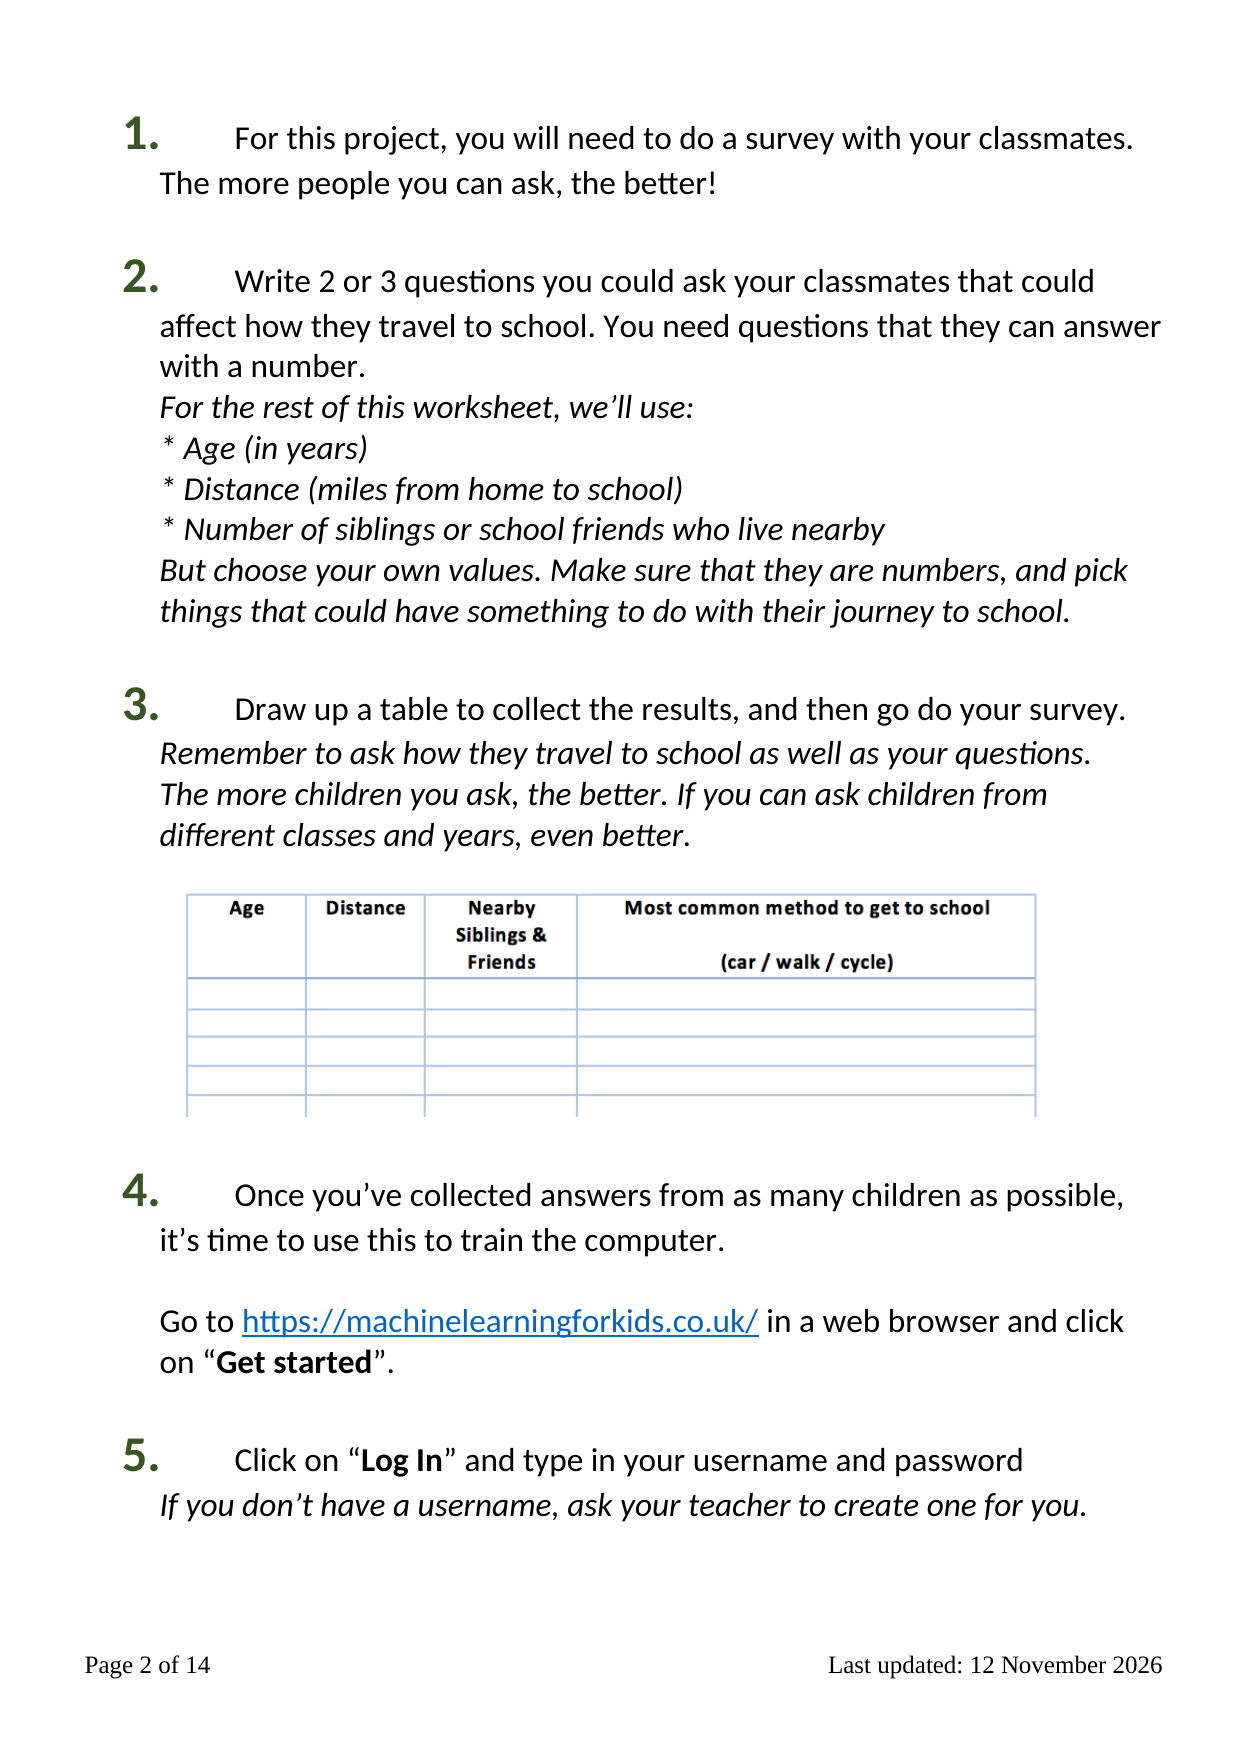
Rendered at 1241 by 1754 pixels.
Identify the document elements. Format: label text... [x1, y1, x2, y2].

list For this project, you will need to do a survey with your classmates. The more people you can ask, the better! [122, 101, 1163, 203]
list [122, 1422, 1163, 1524]
picture [159, 854, 1072, 1117]
list Once you’ve collected answers from as many children as possible, it’s time to use this to train the computer. Go to https://machinelearningforkids.co.uk/ in a web browser and click on “Get started”. [122, 1158, 1163, 1382]
list Write 2 or 3 questions you could ask your classmates that could affect how they travel to school. You need questions that they can answer with a number. For the rest of this worksheet, we’ll use: * Age (in years) * Distance (miles from home to school) * Number of siblings or school friends who live nearby But choose your own values. Make sure that they are numbers, and pick things that could have something to do with their journey to school. [122, 244, 1163, 631]
